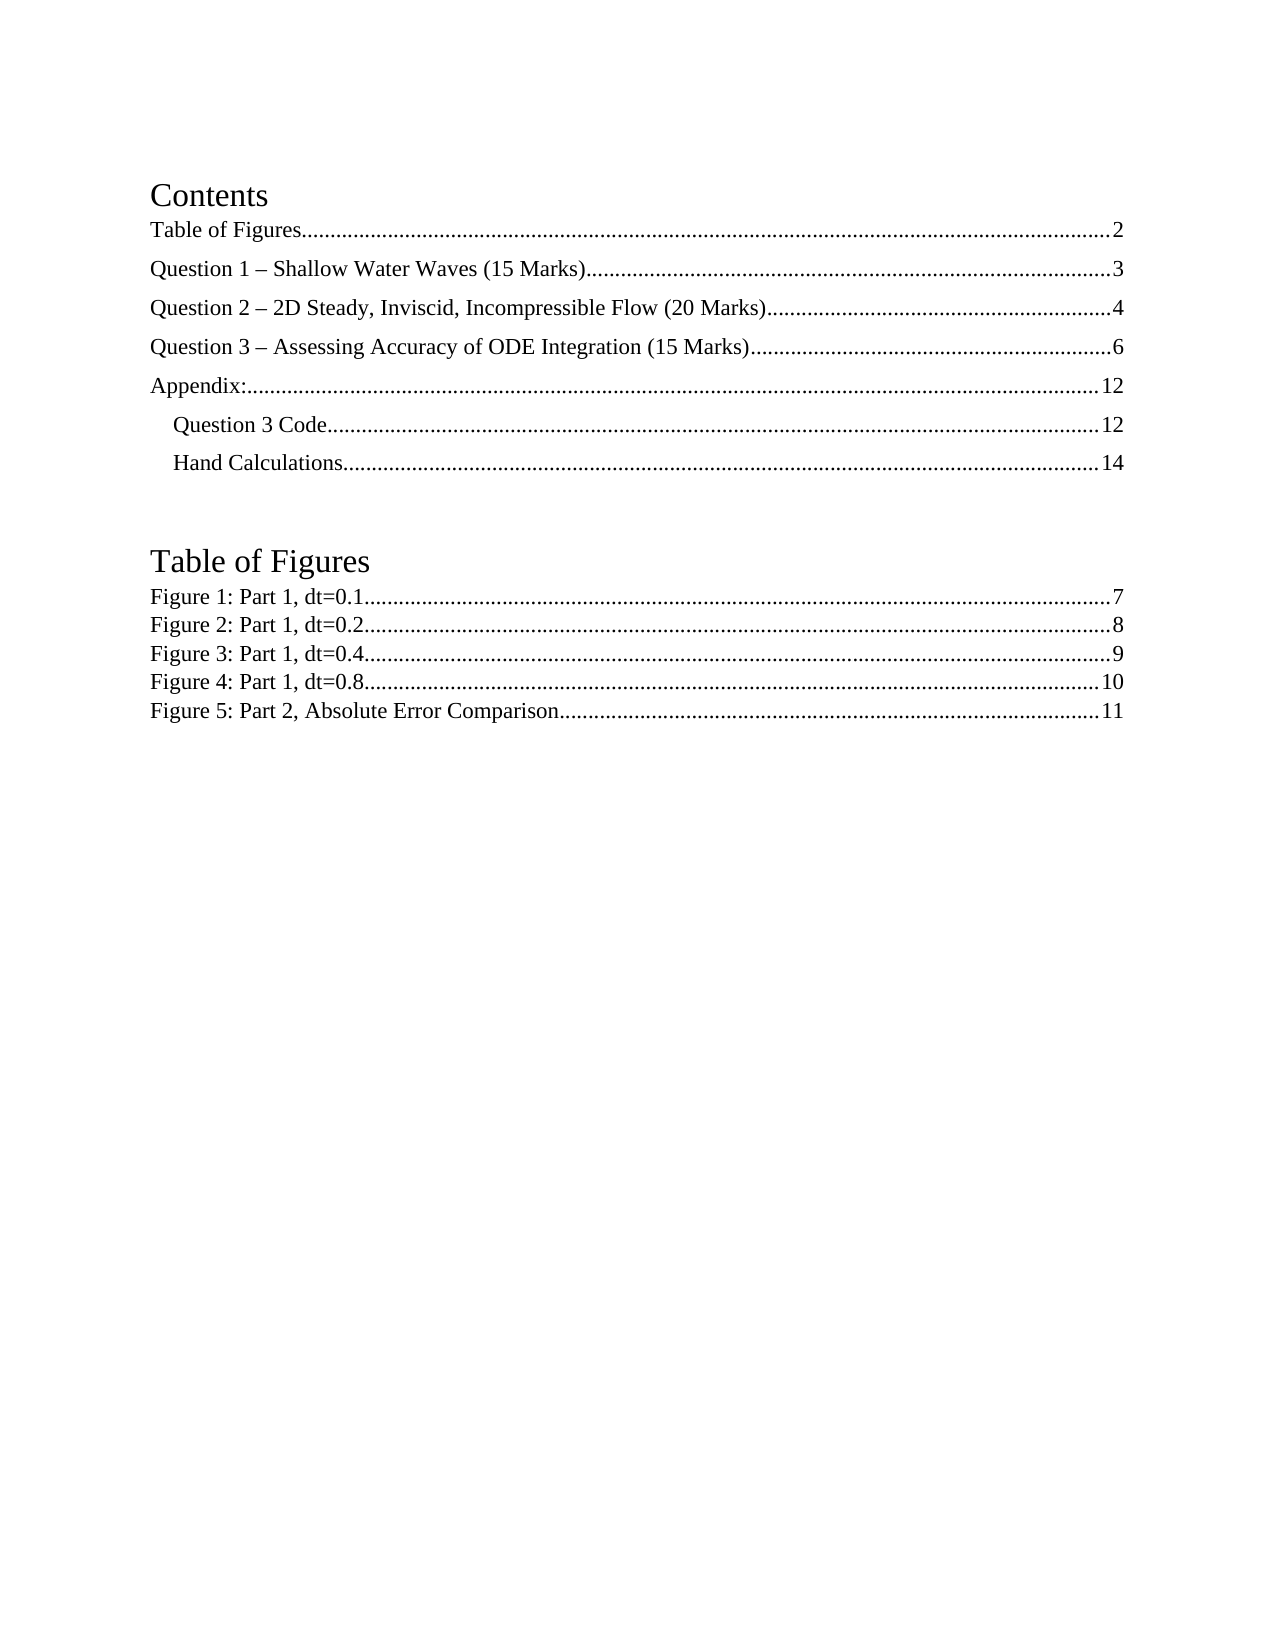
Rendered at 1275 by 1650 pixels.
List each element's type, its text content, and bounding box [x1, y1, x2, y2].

text Figure 4: Part 1, dt=0.8 10 [150, 668, 1125, 695]
subtitle Table of Figures [150, 542, 1125, 580]
text Figure 5: Part 2, Absolute Error Comparison 11 [150, 697, 1125, 723]
text Figure 2: Part 1, dt=0.2 8 [150, 612, 1125, 638]
text Figure 3: Part 1, dt=0.4 9 [150, 640, 1125, 666]
text Figure 1: Part 1, dt=0.1 7 [150, 583, 1125, 609]
